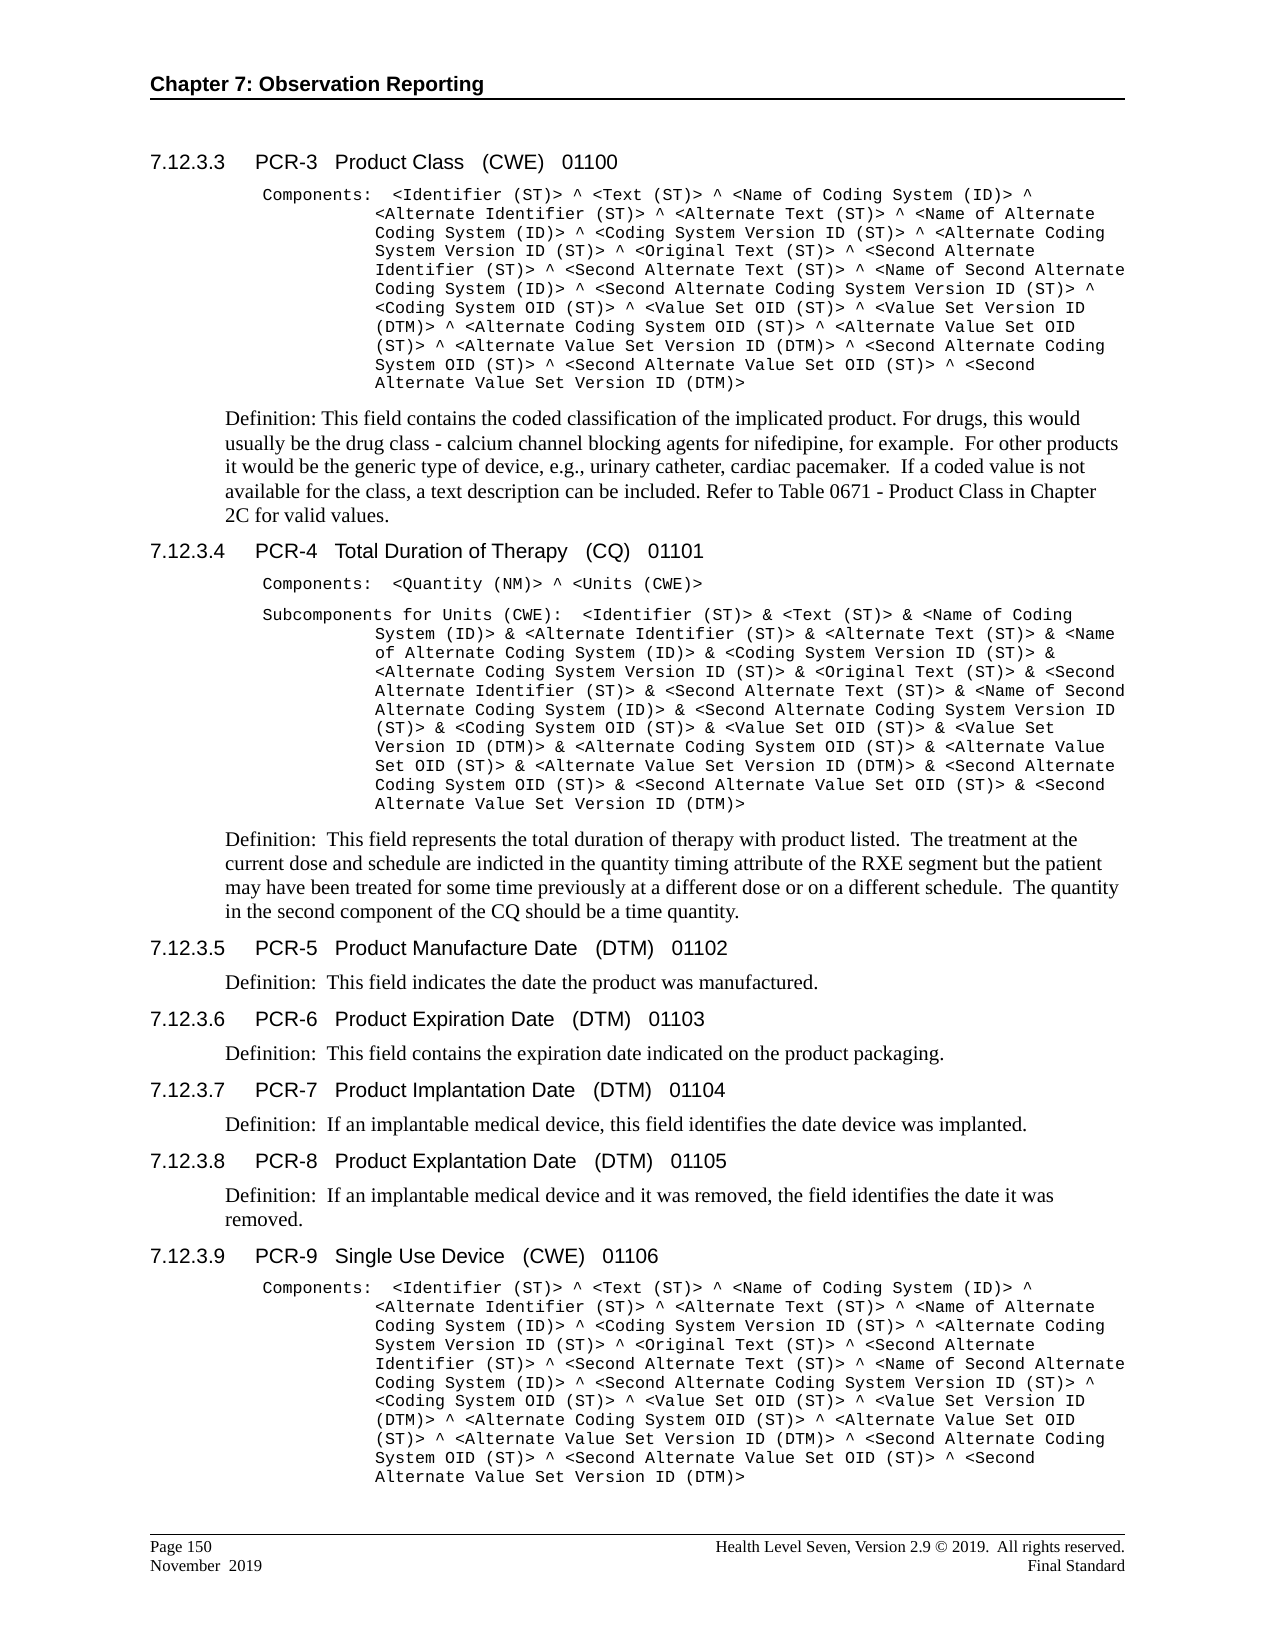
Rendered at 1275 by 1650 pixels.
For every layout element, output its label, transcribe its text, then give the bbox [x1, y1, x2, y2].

subtitle PCR-7 Product Implantation Date (DTM) 01104 [150, 1077, 1125, 1101]
text Subcomponents for Units (CWE): <Identifier (ST)> & <Text (ST)> & <Name of Coding System (ID)> & <Alternate Identifier (ST)> & <Alternate Text (ST)> & <Name of Alternate Coding System (ID)> & <Coding System Version ID (ST)> & <Alternate Coding System Version ID (ST)> & <Original Text (ST)> & <Second Alternate Identifier (ST)> & <Second Alternate Text (ST)> & <Name of Second Alternate Coding System (ID)> & <Second Alternate Coding System Version ID (ST)> & <Coding System OID (ST)> & <Value Set OID (ST)> & <Value Set Version ID (DTM)> & <Alternate Coding System OID (ST)> & <Alternate Value Set OID (ST)> & <Alternate Value Set Version ID (DTM)> & <Second Alternate Coding System OID (ST)> & <Second Alternate Value Set OID (ST)> & <Second Alternate Value Set Version ID (DTM)> [262, 607, 1125, 814]
text Definition: This field contains the coded classification of the implicated product. For drugs, this would usually be the drug class - calcium channel blocking agents for nifedipine, for example. For other products it would be the generic type of device, e.g., urinary catheter, cardiac pacemaker. If a coded value is not available for the class, a text description can be included. Refer to Table 0671 - Product Class in Chapter 2C for valid values. [225, 406, 1125, 527]
subtitle PCR-6 Product Expiration Date (DTM) 01103 [150, 1007, 1125, 1031]
text Definition: If an implantable medical device and it was removed, the field identifies the date it was removed. [225, 1183, 1125, 1231]
subtitle PCR-8 Product Explantation Date (DTM) 01105 [150, 1148, 1125, 1172]
text Definition: This field represents the total duration of therapy with product listed. The treatment at the current dose and schedule are indicted in the quantity timing attribute of the RXE segment but the patient may have been treated for some time previously at a different dose or on a different schedule. The quantity in the second component of the CQ should be a time quantity. [225, 827, 1125, 923]
text Components: <Quantity (NM)> ^ <Units (CWE)> [262, 576, 1125, 594]
subtitle PCR-3 Product Class (CWE) 01100 [150, 150, 1125, 174]
subtitle PCR-4 Total Duration of Therapy (CQ) 01101 [150, 539, 1125, 563]
text Definition: If an implantable medical device, this field identifies the date device was implanted. [225, 1112, 1125, 1136]
subtitle PCR-9 Single Use Device (CWE) 01106 [150, 1243, 1125, 1267]
subtitle PCR-5 Product Manufacture Date (DTM) 01102 [150, 936, 1125, 959]
text Definition: This field contains the expiration date indicated on the product packaging. [225, 1041, 1125, 1065]
text Definition: This field indicates the date the product was manufactured. [225, 970, 1125, 994]
